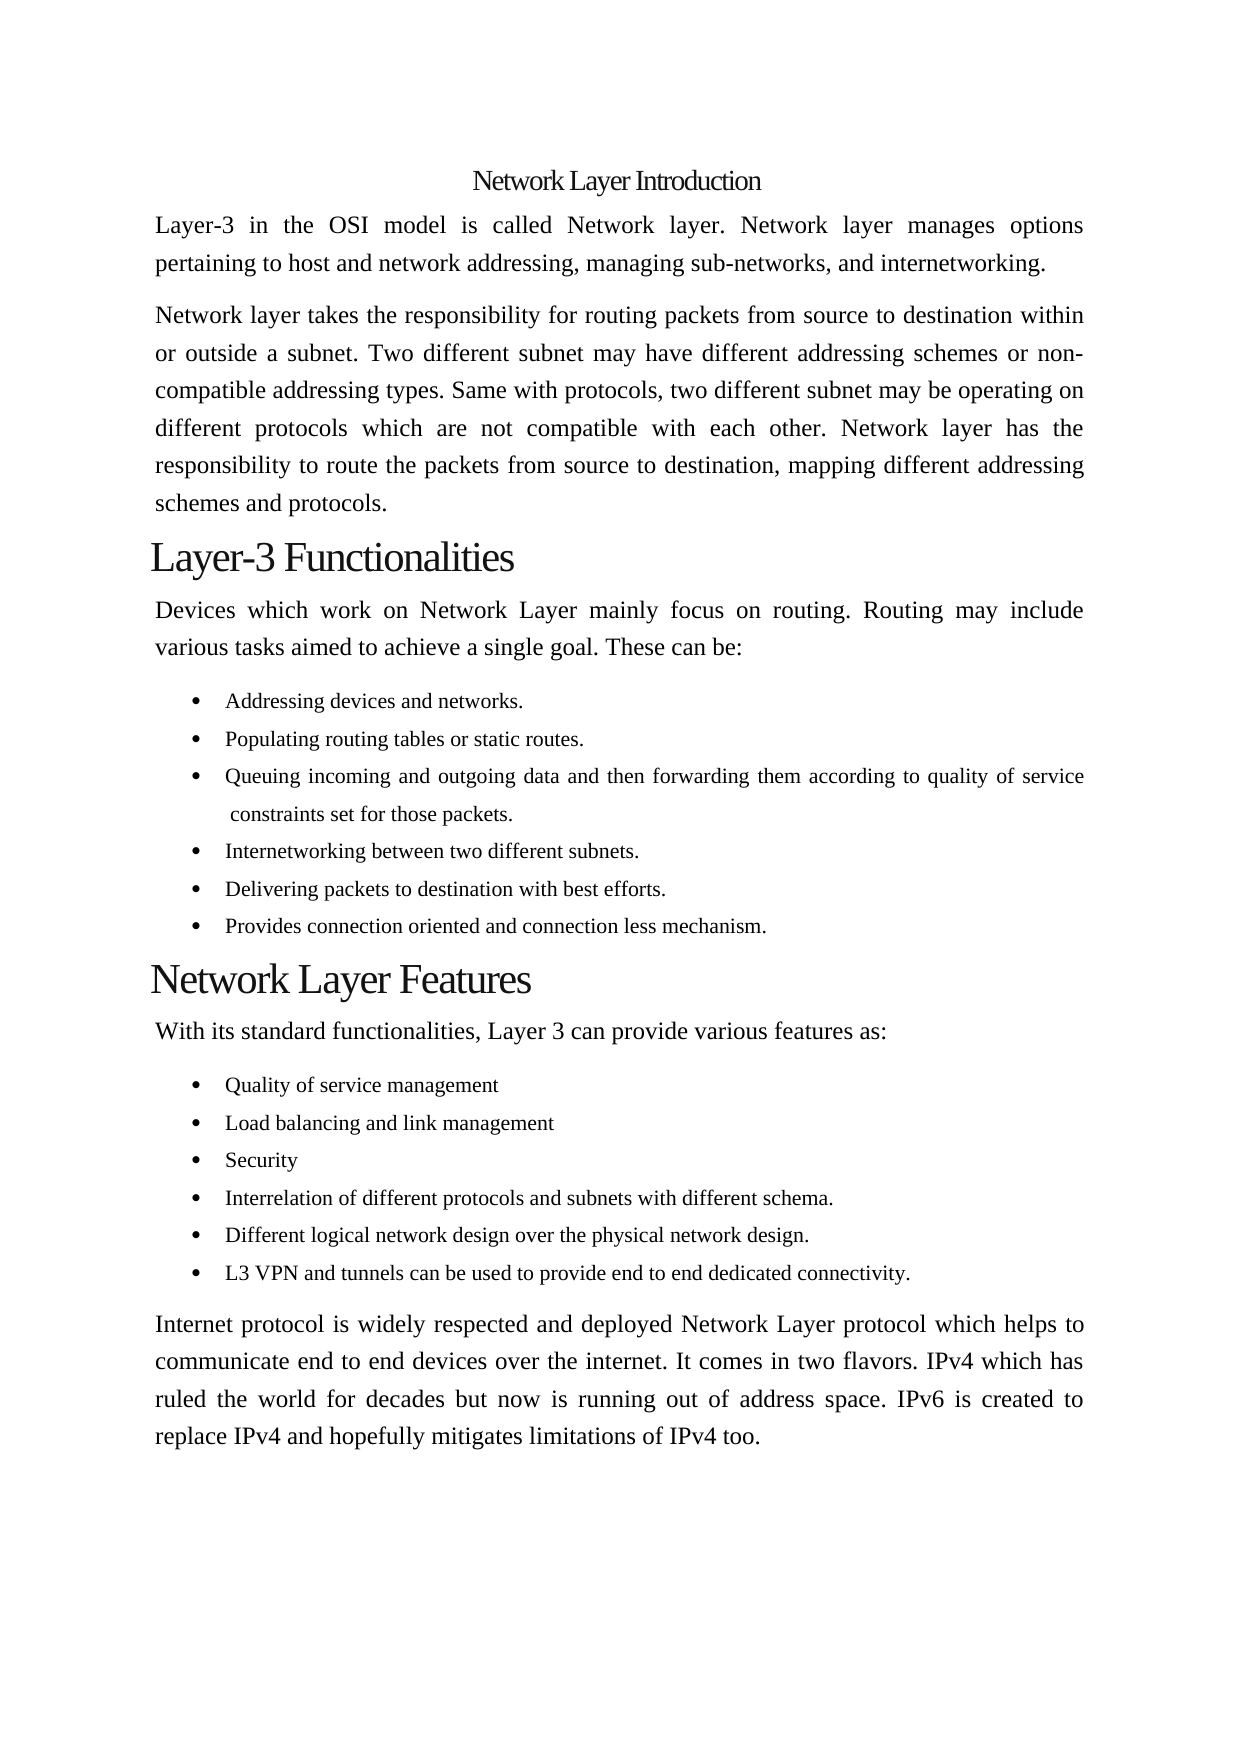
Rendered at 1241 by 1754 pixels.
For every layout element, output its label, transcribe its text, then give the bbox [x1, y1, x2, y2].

list Internetworking between two different subnets. [192, 826, 1085, 863]
list Queuing incoming and outgoing data and then forwarding them according to quality of service constraints set for those packets. [192, 751, 1085, 826]
list L3 VPN and tunnels can be used to provide end to end dedicated connectivity. [192, 1248, 1085, 1285]
list Addressing devices and networks. [192, 676, 1085, 713]
text Devices which work on Network Layer mainly focus on routing. Routing may include various tasks aimed to achieve a single goal. These can be: [155, 586, 1085, 661]
list Quality of service management [192, 1060, 1085, 1098]
list Load balancing and link management [192, 1098, 1085, 1135]
subtitle Network Layer Introduction [150, 150, 1085, 197]
text Layer-3 in the OSI model is called Network layer. Network layer manages options pertaining to host and network addressing, managing sub-networks, and internetworking. [155, 202, 1085, 277]
list Interrelation of different protocols and subnets with different schema. [192, 1173, 1085, 1210]
list Different logical network design over the physical network design. [192, 1210, 1085, 1248]
text With its standard functionalities, Layer 3 can provide various features as: [155, 1008, 1085, 1045]
subtitle Layer-3 Functionalities [150, 532, 1085, 581]
list Populating routing tables or static routes. [192, 713, 1085, 751]
list Delivering packets to destination with best efforts. [192, 863, 1085, 901]
list Provides connection oriented and connection less mechanism. [192, 901, 1085, 938]
subtitle Network Layer Features [150, 953, 1085, 1003]
text Internet protocol is widely respected and deployed Network Layer protocol which helps to communicate end to end devices over the internet. It comes in two flavors. IPv4 which has ruled the world for decades but now is running out of address space. IPv6 is created to replace IPv4 and hopefully mitigates limitations of IPv4 too. [155, 1300, 1085, 1450]
text Network layer takes the responsibility for routing packets from source to destination within or outside a subnet. Two different subnet may have different addressing schemes or non-compatible addressing types. Same with protocols, two different subnet may be operating on different protocols which are not compatible with each other. Network layer has the responsibility to route the packets from source to destination, mapping different addressing schemes and protocols. [155, 292, 1085, 517]
list Security [192, 1135, 1085, 1173]
